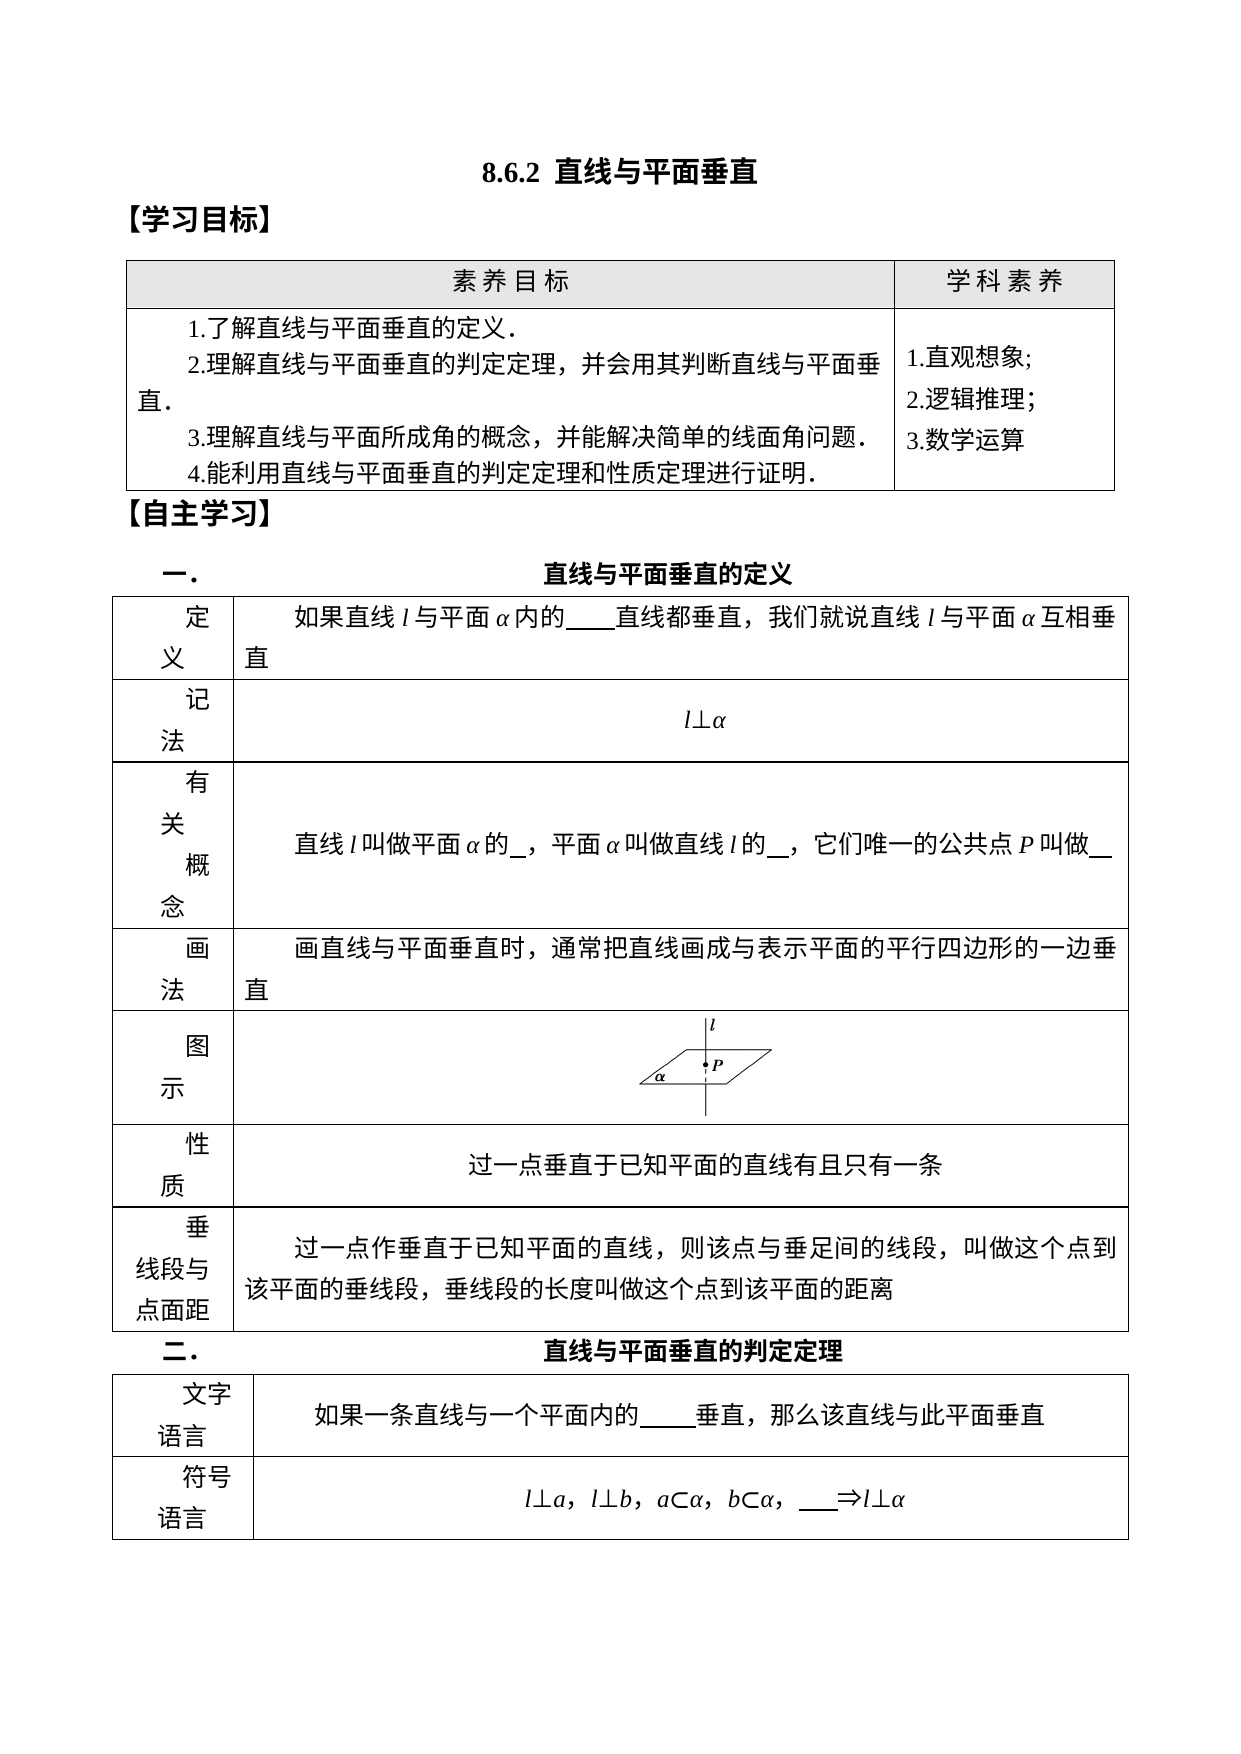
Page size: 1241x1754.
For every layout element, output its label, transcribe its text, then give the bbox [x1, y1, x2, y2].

table_cell 1.直观想象; 2.逻辑推理； 3.数学运算 [895, 309, 1114, 490]
table_cell 有关 概念 [113, 763, 233, 927]
table_cell l⊥α [234, 680, 1128, 761]
text 【自主学习】 [112, 491, 1128, 533]
table_cell l⊥a，l⊥b，a⊂α，b⊂α， ⇒l⊥α [254, 1457, 1128, 1539]
table_header 学 科 素 养 [895, 261, 1114, 307]
list 直线与平面垂直的判定定理 [112, 1332, 1128, 1368]
table_header 如果一条直线与一个平面内的 垂直，那么该直线与此平面垂直 [254, 1375, 1128, 1456]
table_header 如果直线l与平面α内的 直线都垂直，我们就说直线l与平面α互相垂直 [234, 597, 1128, 679]
table_header 文字语言 [113, 1375, 253, 1456]
table_cell 1.了解直线与平面垂直的定义． 2.理解直线与平面垂直的判定定理，并会用其判断直线与平面垂直． 3.理解直线与平面所成角的概念，并能解决简单的线面角问题． 4.能利用直线与平面垂直的判定定理和性质定理进行证明． [127, 309, 894, 490]
table_cell 画直线与平面垂直时，通常把直线画成与表示平面的平行四边形的一边垂直 [234, 929, 1128, 1010]
table_cell 记法 [113, 680, 233, 761]
table_header 定义 [113, 597, 233, 679]
table_cell 画法 [113, 929, 233, 1010]
table_header 素 养 目 标 [127, 261, 894, 307]
table_cell 符号语言 [113, 1457, 253, 1539]
text 8.6.2 直线与平面垂直 [112, 148, 1128, 191]
table_cell 过一点作垂直于已知平面的直线，则该点与垂足间的线段，叫做这个点到该平面的垂线段，垂线段的长度叫做这个点到该平面的距离 [234, 1208, 1128, 1331]
table_cell 直线l叫做平面α的 ，平面α叫做直线l的 ，它们唯一的公共点P叫做 [234, 763, 1128, 927]
table_cell 垂线段与点面距 [113, 1208, 233, 1331]
list 直线与平面垂直的定义 [112, 554, 1128, 591]
table_cell 性质 [113, 1125, 233, 1206]
table_cell 过一点垂直于已知平面的直线有且只有一条 [234, 1125, 1128, 1206]
table_cell [234, 1011, 1128, 1124]
text 【学习目标】 [112, 197, 1128, 239]
picture [633, 1011, 778, 1120]
table_cell 图示 [113, 1011, 233, 1124]
